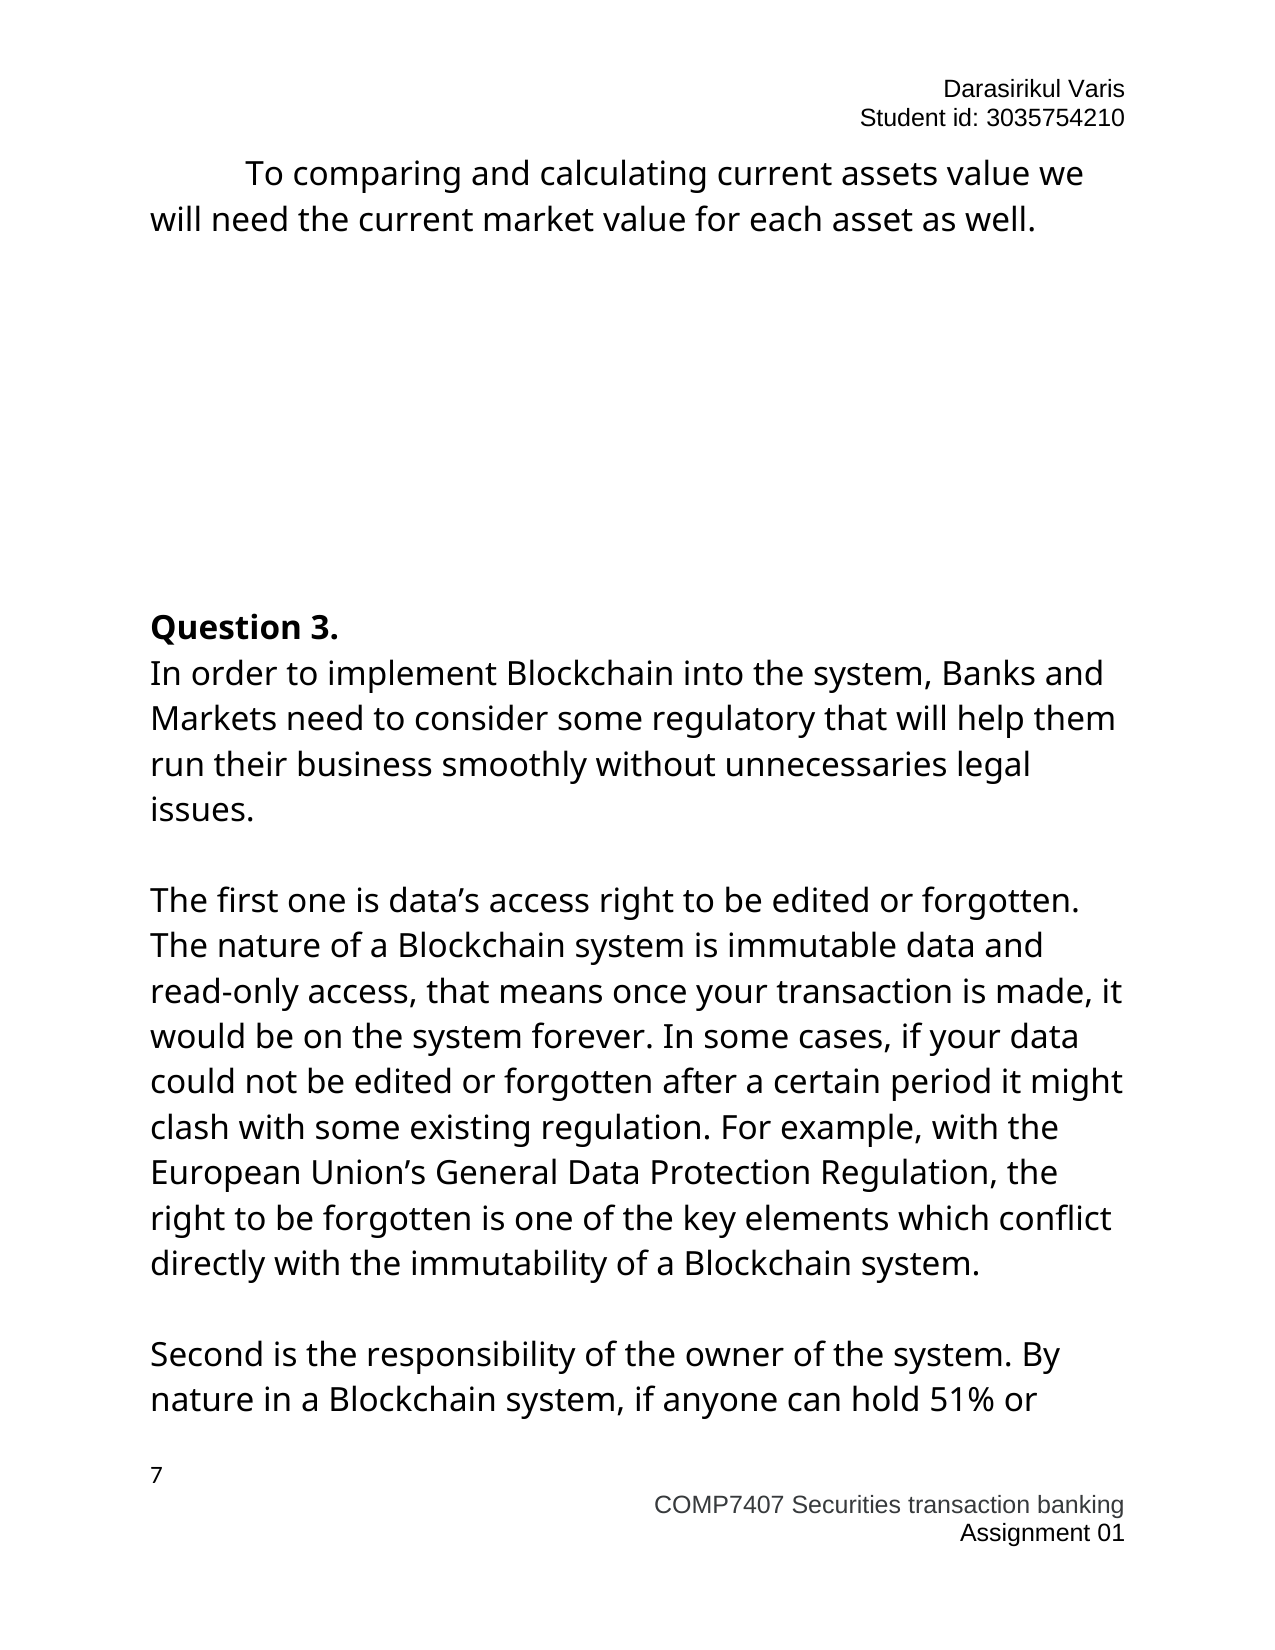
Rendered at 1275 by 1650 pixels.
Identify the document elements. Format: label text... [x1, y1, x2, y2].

text Question 3. [150, 604, 1125, 649]
text The first one is data’s access right to be edited or forgotten. The nature of a Blockchain system is immutable data and read-only access, that means once your transaction is made, it would be on the system forever. In some cases, if your data could not be edited or forgotten after a certain period it might clash with some existing regulation. For example, with the European Union’s General Data Protection Regulation, the right to be forgotten is one of the key elements which conflict directly with the immutability of a Blockchain system. [150, 877, 1125, 1285]
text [150, 1331, 1125, 1422]
text To comparing and calculating current assets value we will need the current market value for each asset as well. [150, 150, 1125, 241]
text In order to implement Blockchain into the system, Banks and Markets need to consider some regulatory that will help them run their business smoothly without unnecessaries legal issues. [150, 649, 1125, 831]
